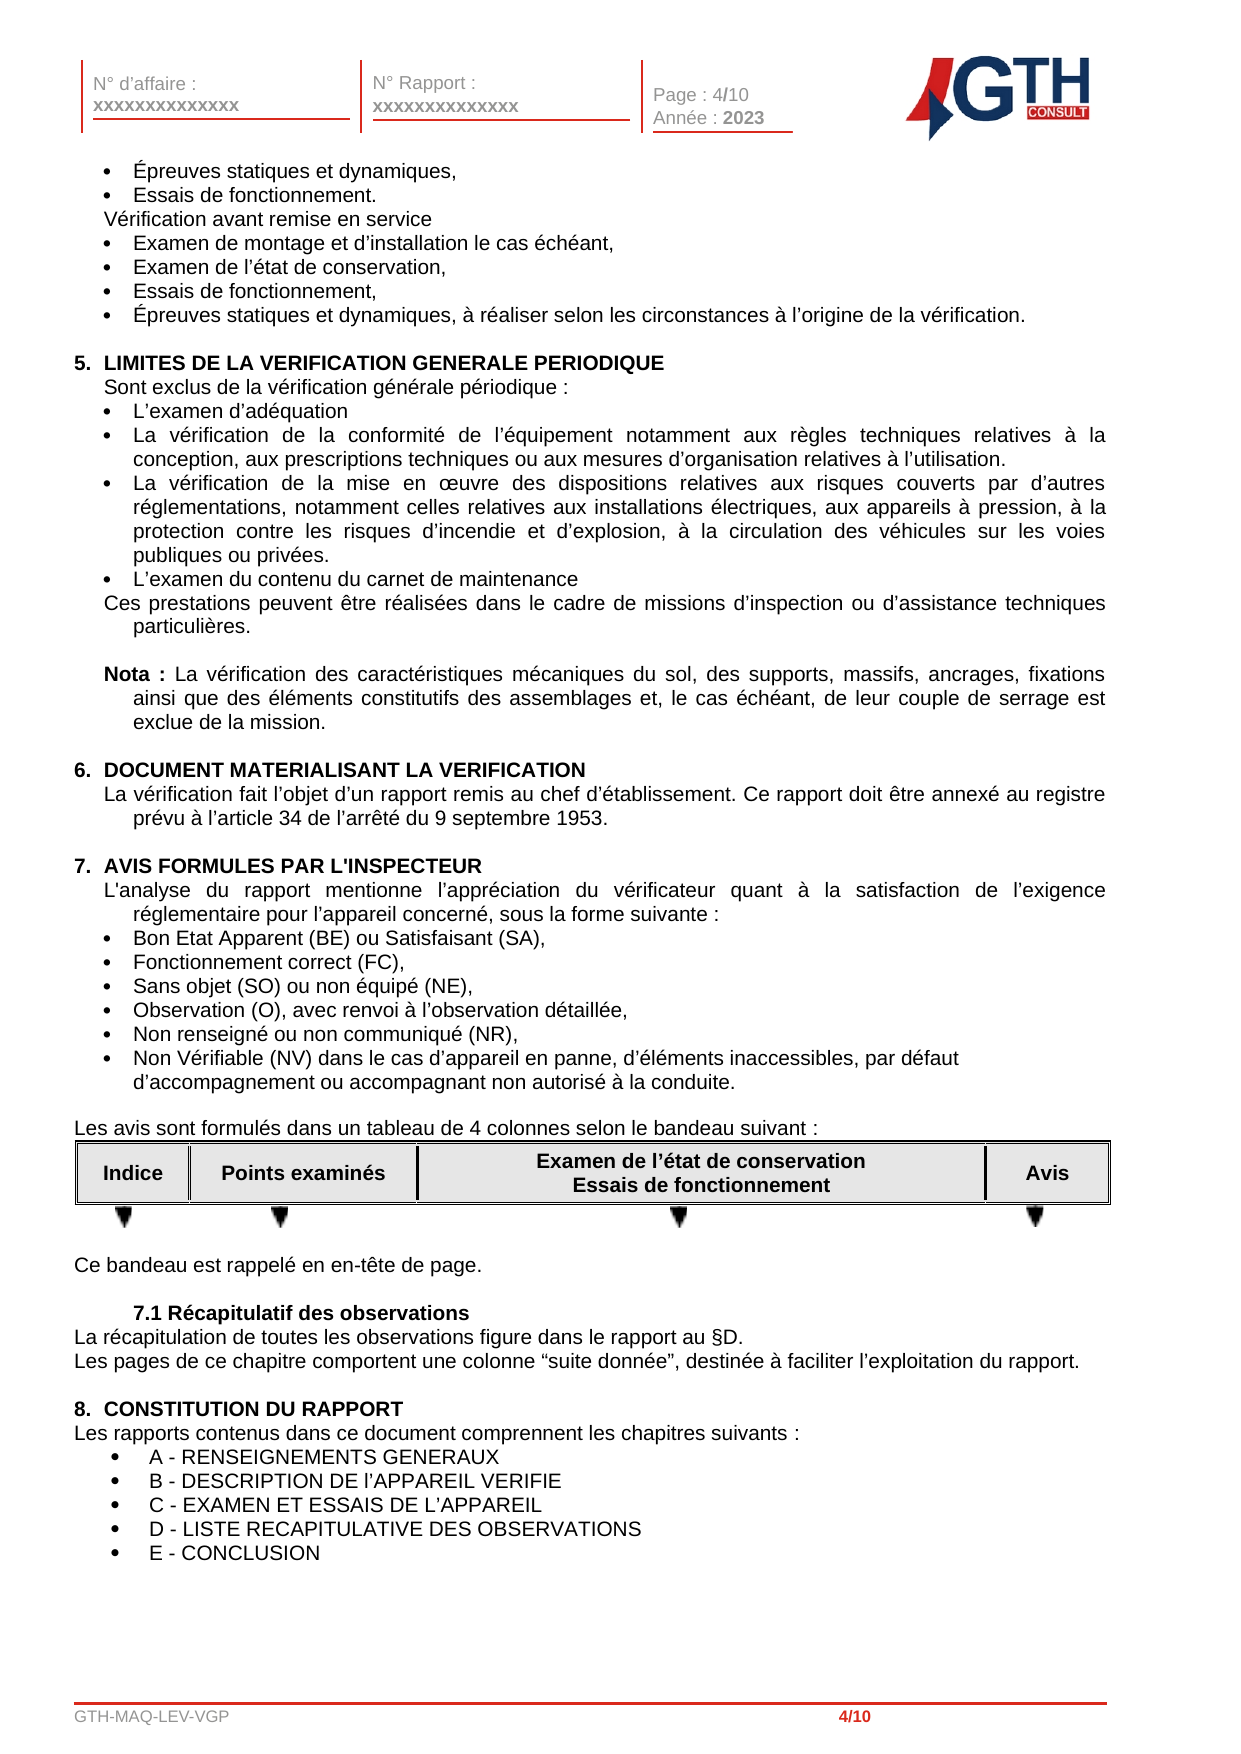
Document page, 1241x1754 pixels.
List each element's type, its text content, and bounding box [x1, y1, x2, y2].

list Bon Etat Apparent (BE) ou Satisfaisant (SA), [103, 926, 1107, 950]
subtitle AVIS FORMULES PAR L'INSPECTEUR [74, 854, 1107, 878]
list Fonctionnement correct (FC), [103, 950, 1107, 974]
list D - LISTE RECAPITULATIVE DES OBSERVATIONS [111, 1517, 1107, 1541]
list La vérification de la mise en œuvre des dispositions relatives aux risques couverts par d’autres réglementations, notamment celles relatives aux installations électriques, aux appareils à pression, à la protection contre les risques d’incendie et d’explosion, à la circulation des véhicules sur les voies publiques ou privées. [103, 471, 1107, 566]
list Épreuves statiques et dynamiques, [103, 159, 1107, 183]
table_header Examen de l’état de conservation Essais de fonctionnement [417, 1144, 985, 1202]
text La récapitulation de toutes les observations figure dans le rapport au §D. [74, 1325, 1107, 1349]
text Vérification avant remise en service [103, 207, 1107, 231]
list La vérification de la conformité de l’équipement notamment aux règles techniques relatives à la conception, aux prescriptions techniques ou aux mesures d’organisation relatives à l’utilisation. [103, 423, 1107, 471]
list B - DESCRIPTION DE l’APPAREIL VERIFIE [111, 1469, 1107, 1493]
text La vérification fait l’objet d’un rapport remis au chef d’établissement. Ce rapport doit être annexé au registre prévu à l’article 34 de l’arrêté du 9 septembre 1953. [103, 782, 1107, 830]
text L'analyse du rapport mentionne l’appréciation du vérificateur quant à la satisfaction de l’exigence réglementaire pour l’appareil concerné, sous la forme suivante : [103, 878, 1107, 926]
table_header Points examinés [190, 1142, 417, 1202]
list Sans objet (SO) ou non équipé (NE), [103, 974, 1107, 998]
text Les pages de ce chapitre comportent une colonne “suite donnée”, destinée à faciliter l’exploitation du rapport. [74, 1349, 1107, 1373]
subtitle CONSTITUTION DU RAPPORT [74, 1397, 1107, 1421]
list L’examen d’adéquation [103, 399, 1107, 423]
list Examen de l’état de conservation, [103, 255, 1107, 279]
picture [268, 1206, 286, 1224]
subtitle LIMITES DE LA VERIFICATION GENERALE PERIODIQUE [74, 351, 1107, 375]
picture [903, 51, 1114, 142]
text Les avis sont formulés dans un tableau de 4 colonnes selon le bandeau suivant : [74, 1116, 1107, 1140]
list Essais de fonctionnement, [103, 279, 1107, 303]
table_header Avis [985, 1144, 1108, 1202]
table_header Indice [78, 1144, 190, 1202]
list Essais de fonctionnement. [103, 183, 1107, 207]
list A - RENSEIGNEMENTS GENERAUX [111, 1444, 1107, 1469]
list Non renseigné ou non communiqué (NR), [103, 1022, 1107, 1046]
list C - EXAMEN ET ESSAIS DE L’APPAREIL [111, 1493, 1107, 1517]
text Ces prestations peuvent être réalisées dans le cadre de missions d’inspection ou d’assistance techniques particulières. [103, 590, 1107, 638]
text Les rapports contenus dans ce document comprennent les chapitres suivants : [74, 1421, 1107, 1444]
list Non Vérifiable (NV) dans le cas d’appareil en panne, d’éléments inaccessibles, par défaut d’accompagnement ou accompagnant non autorisé à la conduite. [103, 1046, 1107, 1093]
text Nota : La vérification des caractéristiques mécaniques du sol, des supports, massifs, ancrages, fixations ainsi que des éléments constitutifs des assemblages et, le cas échéant, de leur couple de serrage est exclue de la mission. [103, 662, 1107, 734]
picture [112, 1205, 130, 1224]
picture [1023, 1205, 1042, 1223]
subtitle 7.1 Récapitulatif des observations [133, 1301, 1107, 1325]
subtitle DOCUMENT MATERIALISANT LA VERIFICATION [74, 758, 1107, 782]
list L’examen du contenu du carnet de maintenance [103, 566, 1107, 590]
picture [667, 1206, 685, 1224]
list Épreuves statiques et dynamiques, à réaliser selon les circonstances à l’origine de la vérification. [103, 303, 1107, 327]
list Observation (O), avec renvoi à l’observation détaillée, [103, 998, 1107, 1022]
list E - CONCLUSION [111, 1541, 1107, 1565]
text Ce bandeau est rappelé en en-tête de page. [74, 1253, 1107, 1277]
text Sont exclus de la vérification générale périodique : [103, 375, 1107, 399]
list Examen de montage et d’installation le cas échéant, [103, 231, 1107, 255]
